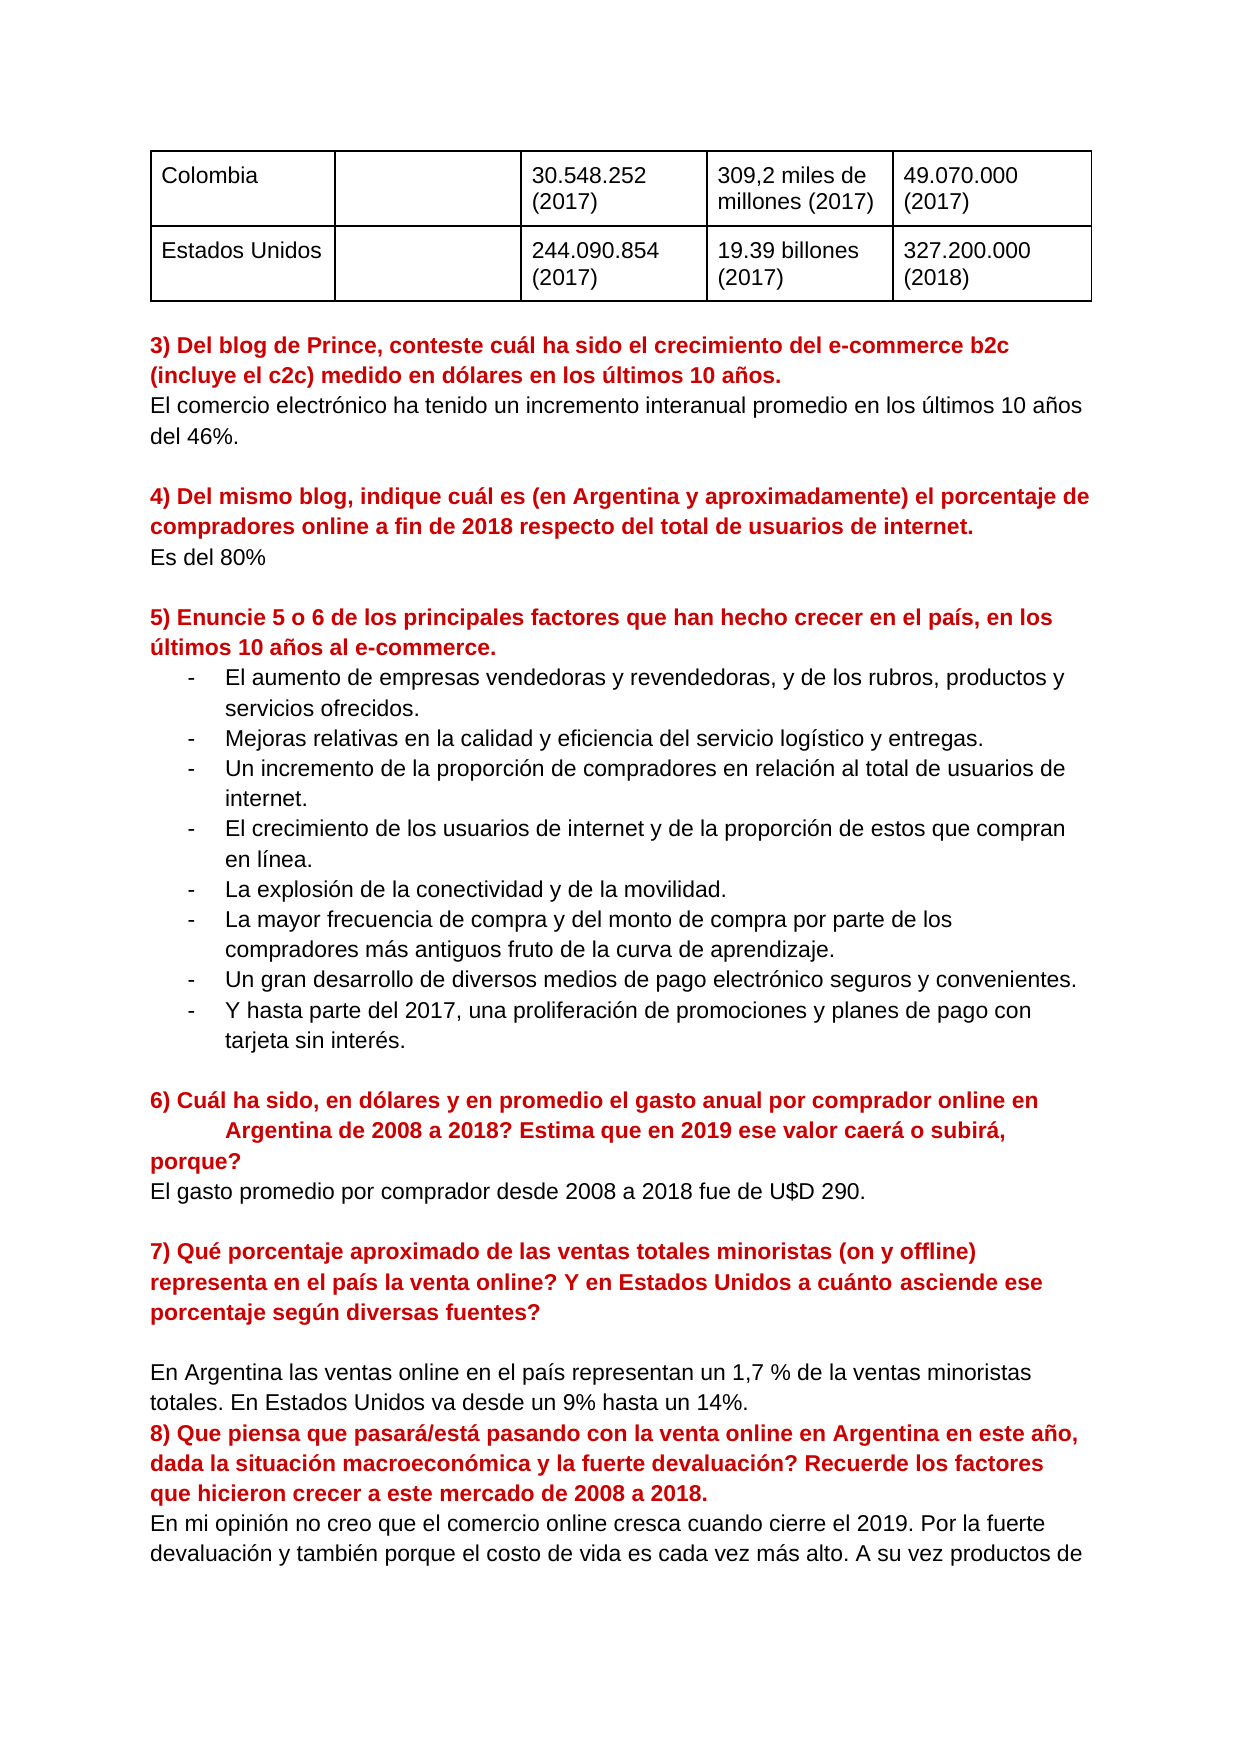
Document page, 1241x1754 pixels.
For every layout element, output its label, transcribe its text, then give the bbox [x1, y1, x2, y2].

table_cell [336, 227, 520, 300]
table_cell Estados Unidos [152, 227, 334, 300]
text 4) Del mismo blog, indique cuál es (en Argentina y aproximadamente) el porcentaje de compradores online a fin de 2018 respecto del total de usuarios de internet. Es del 80% [150, 483, 1090, 570]
table_cell 309,2 miles de millones (2017) [708, 152, 892, 225]
table_cell 30.548.252 (2017) [522, 152, 706, 225]
list El aumento de empresas vendedoras y revendedoras, y de los rubros, productos y servicios ofrecidos. [187, 664, 1090, 721]
table_cell [336, 152, 520, 225]
table_cell 49.070.000 (2017) [894, 152, 1091, 225]
table_cell 19.39 billones (2017) [708, 227, 892, 300]
list Un incremento de la proporción de compradores en relación al total de usuarios de internet. [187, 755, 1090, 811]
table_cell 327.200.000 (2018) [894, 227, 1091, 300]
text 7) Qué porcentaje aproximado de las ventas totales minoristas (on y offline) representa en el país la venta online? Y en Estados Unidos a cuánto asciende ese porcentaje según diversas fuentes? [150, 1238, 1090, 1355]
text En Argentina las ventas online en el país representan un 1,7 % de la ventas minoristas totales. En Estados Unidos va desde un 9% hasta un 14%. [150, 1359, 1090, 1416]
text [150, 1419, 1090, 1567]
list La explosión de la conectividad y de la movilidad. [187, 876, 1090, 902]
text 3) Del blog de Prince, conteste cuál ha sido el crecimiento del e-commerce b2c (incluye el c2c) medido en dólares en los últimos 10 años. El comercio electrónico ha tenido un incremento interanual promedio en los últimos 10 años del 46%. [150, 332, 1090, 449]
list El crecimiento de los usuarios de internet y de la proporción de estos que compran en línea. [187, 815, 1090, 872]
list Mejoras relativas en la calidad y eficiencia del servicio logístico y entregas. [187, 725, 1090, 751]
text 6) Cuál ha sido, en dólares y en promedio el gasto anual por comprador online en Argentina de 2008 a 2018? Estima que en 2019 ese valor caerá o subirá, porque? El gasto promedio por comprador desde 2008 a 2018 fue de U$D 290. [150, 1087, 1090, 1204]
text 5) Enuncie 5 o 6 de los principales factores que han hecho crecer en el país, en los últimos 10 años al e-commerce. [150, 604, 1090, 660]
list Y hasta parte del 2017, una proliferación de promociones y planes de pago con tarjeta sin interés. [187, 997, 1090, 1053]
table_cell Colombia [152, 152, 334, 225]
list Un gran desarrollo de diversos medios de pago electrónico seguros y convenientes. [187, 966, 1090, 993]
table_cell 244.090.854 (2017) [522, 227, 706, 300]
list La mayor frecuencia de compra y del monto de compra por parte de los compradores más antiguos fruto de la curva de aprendizaje. [187, 906, 1090, 962]
